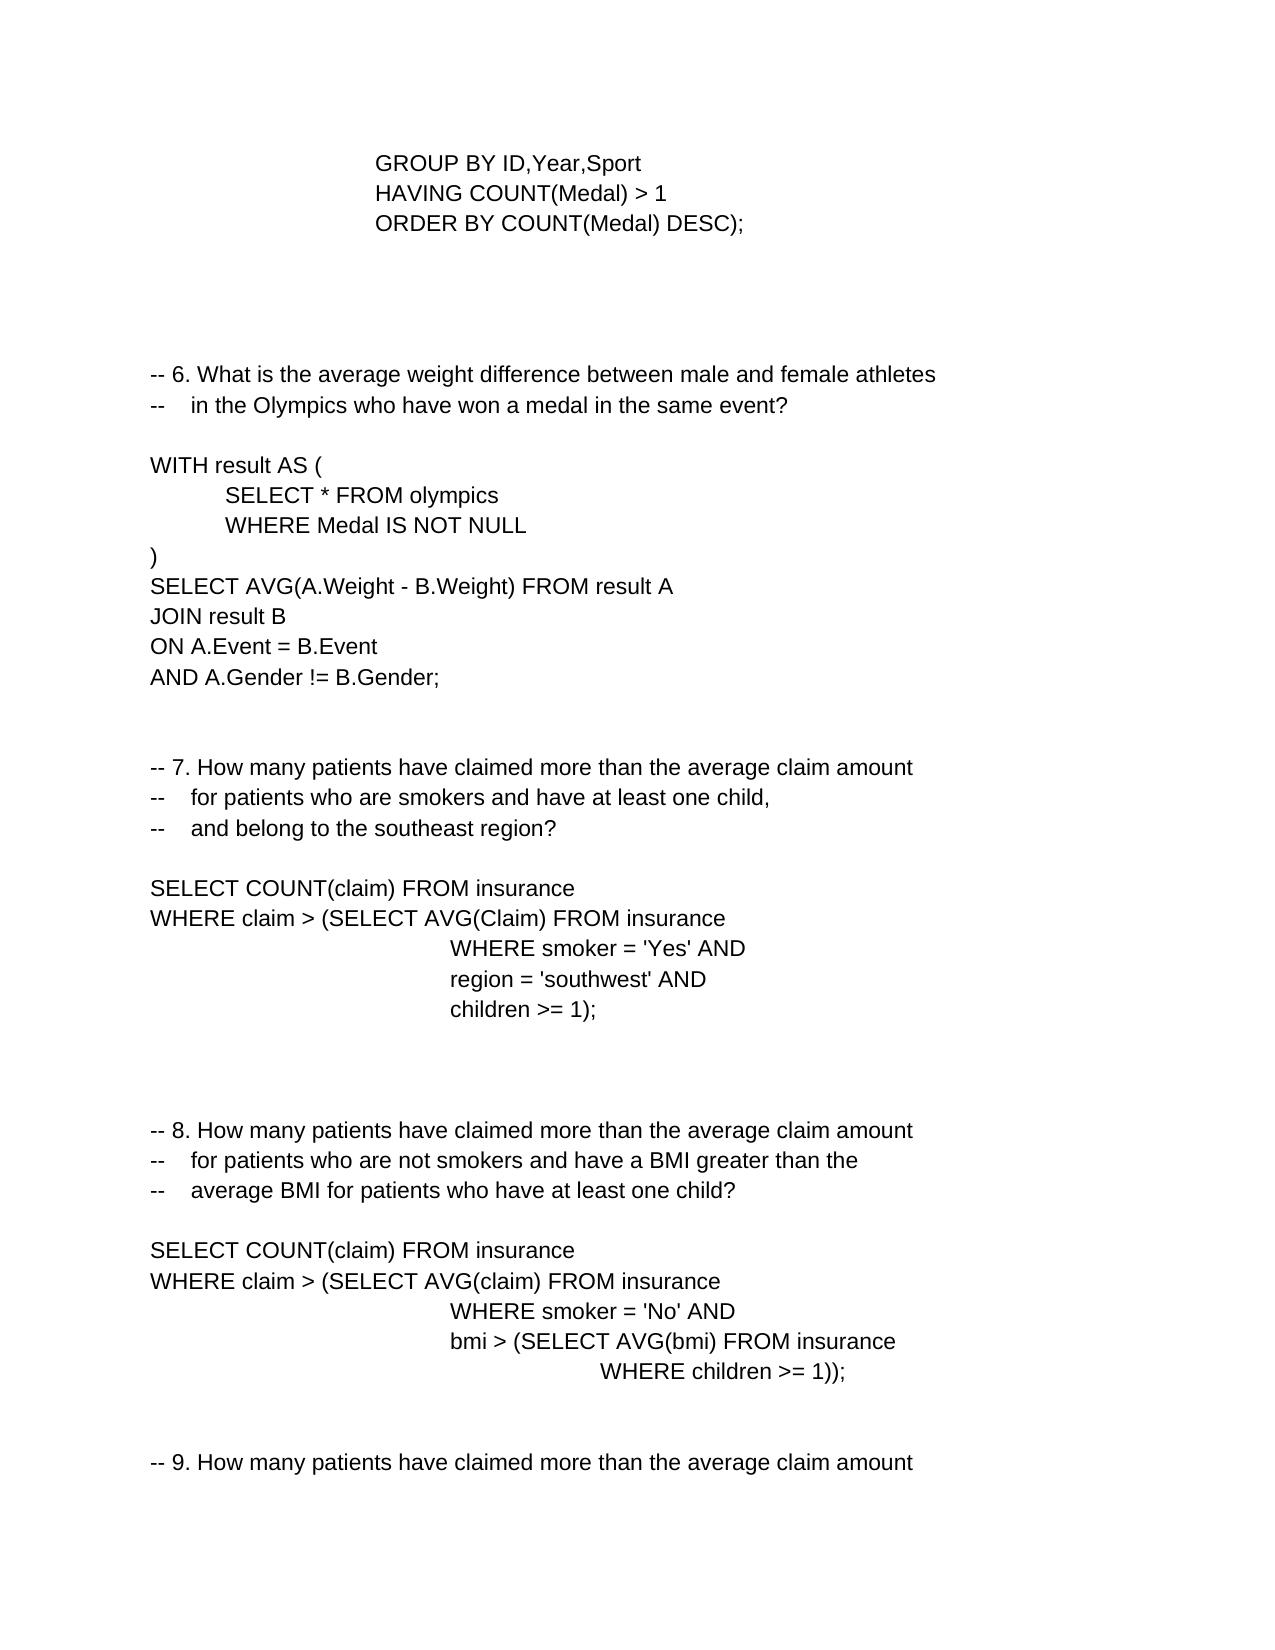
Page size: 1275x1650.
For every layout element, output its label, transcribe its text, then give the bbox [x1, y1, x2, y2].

text SELECT COUNT(claim) FROM insurance [150, 1237, 1125, 1264]
text WHERE children >= 1)); [150, 1358, 1125, 1385]
text region = 'southwest' AND [150, 966, 1125, 992]
text WHERE Medal IS NOT NULL [150, 512, 1125, 539]
text ) [150, 543, 1125, 569]
text -- 7. How many patients have claimed more than the average claim amount [150, 754, 1125, 781]
text children >= 1); [150, 996, 1125, 1022]
text -- 8. How many patients have claimed more than the average claim amount [150, 1117, 1125, 1143]
text -- for patients who are smokers and have at least one child, [150, 784, 1125, 811]
text JOIN result B [150, 603, 1125, 629]
text WHERE smoker = 'Yes' AND [150, 935, 1125, 962]
text -- for patients who are not smokers and have a BMI greater than the [150, 1147, 1125, 1173]
text SELECT * FROM olympics [150, 482, 1125, 509]
text WHERE smoker = 'No' AND [150, 1298, 1125, 1324]
text HAVING COUNT(Medal) > 1 [150, 180, 1125, 207]
text GROUP BY ID,Year,Sport [150, 150, 1125, 176]
text WITH result AS ( [150, 452, 1125, 478]
text -- 9. How many patients have claimed more than the average claim amount [150, 1449, 1125, 1475]
text -- 6. What is the average weight difference between male and female athletes [150, 361, 1125, 388]
text bmi > (SELECT AVG(bmi) FROM insurance [150, 1328, 1125, 1354]
text WHERE claim > (SELECT AVG(Claim) FROM insurance [150, 905, 1125, 932]
text -- average BMI for patients who have at least one child? [150, 1177, 1125, 1203]
text -- and belong to the southeast region? [150, 814, 1125, 841]
text SELECT COUNT(claim) FROM insurance [150, 875, 1125, 901]
text -- in the Olympics who have won a medal in the same event? [150, 392, 1125, 418]
text ORDER BY COUNT(Medal) DESC); [150, 210, 1125, 237]
text ON A.Event = B.Event [150, 633, 1125, 660]
text WHERE claim > (SELECT AVG(claim) FROM insurance [150, 1268, 1125, 1294]
text SELECT AVG(A.Weight - B.Weight) FROM result A [150, 573, 1125, 599]
text AND A.Gender != B.Gender; [150, 663, 1125, 690]
